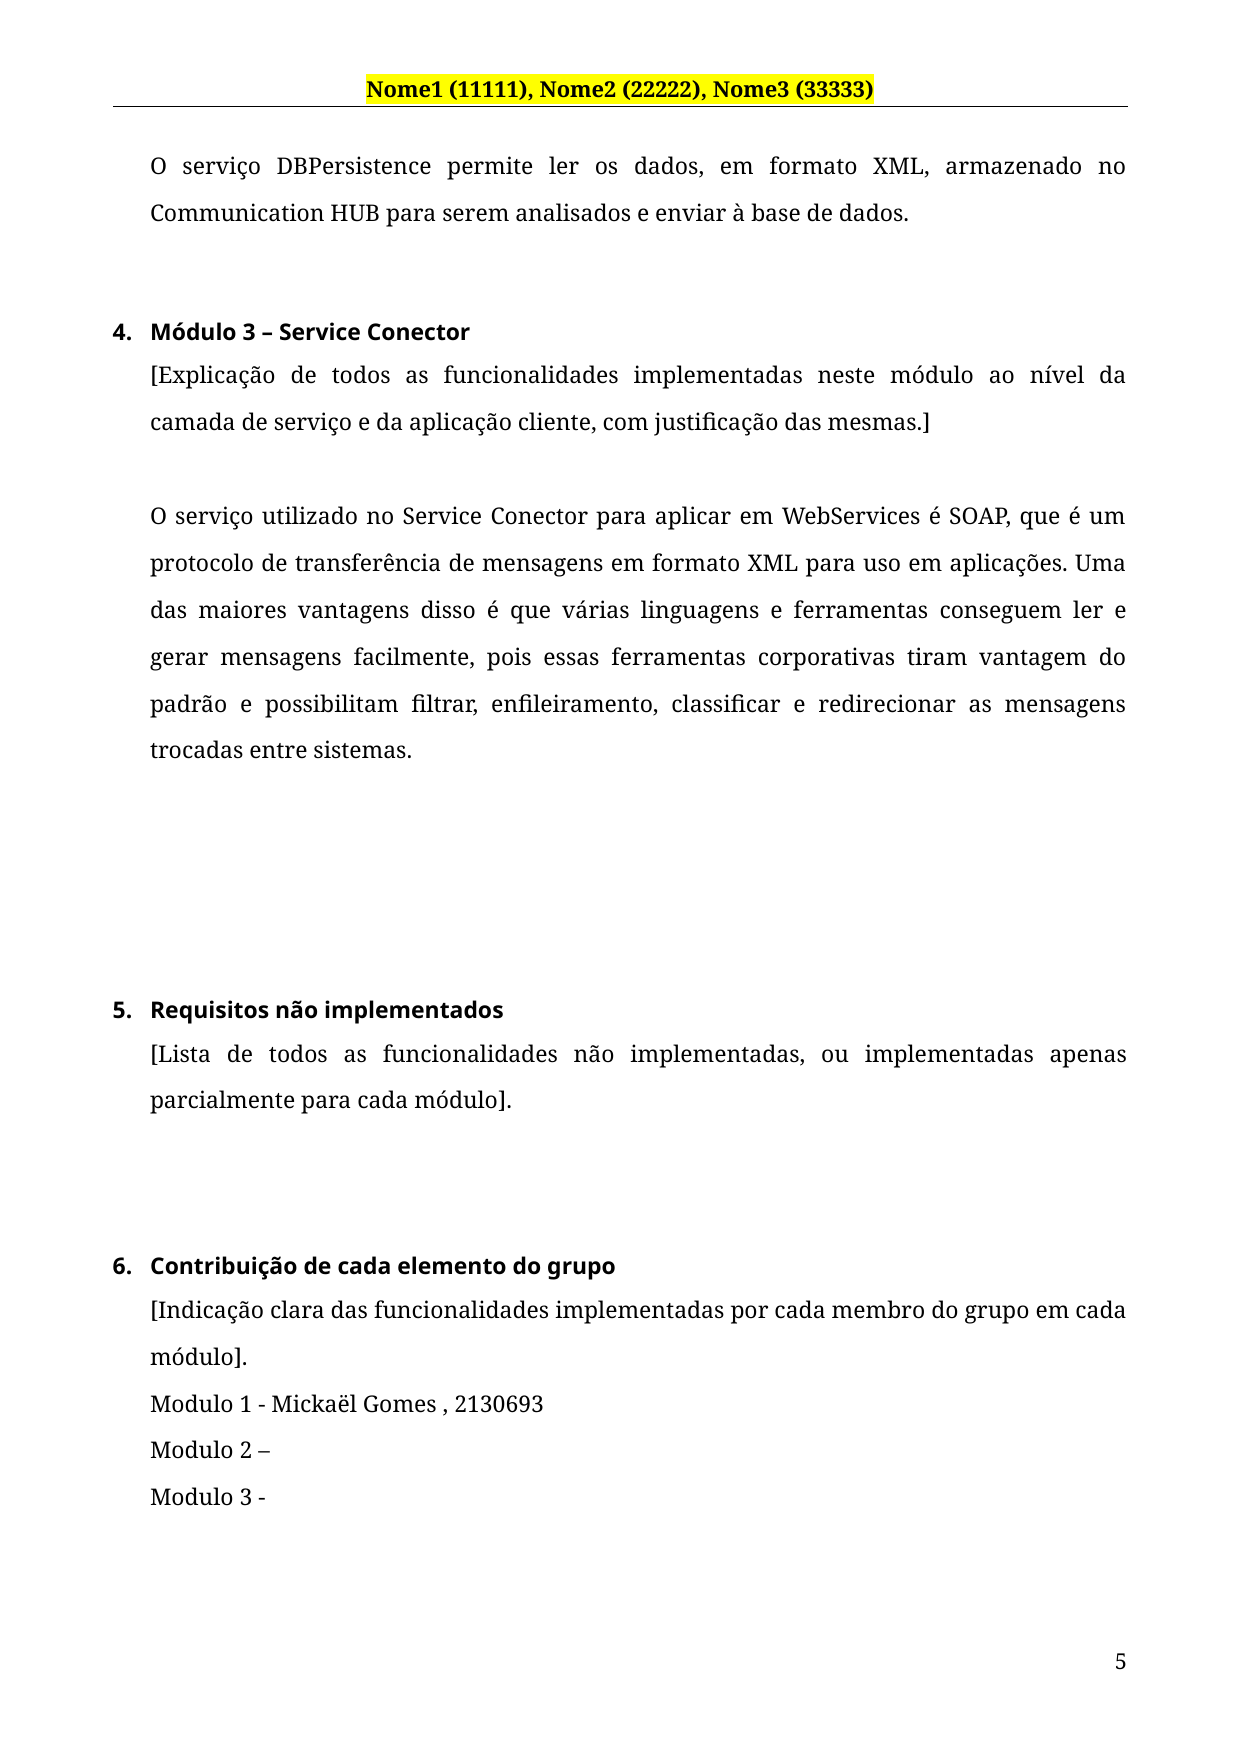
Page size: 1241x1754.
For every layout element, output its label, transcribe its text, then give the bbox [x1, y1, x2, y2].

text O serviço utilizado no Service Conector para aplicar em WebServices é SOAP, que é um protocolo de transferência de mensagens em formato XML para uso em aplicações. Uma das maiores vantagens disso é que várias linguagens e ferramentas conseguem ler e gerar mensagens facilmente, pois essas ferramentas corporativas tiram vantagem do padrão e possibilitam filtrar, enfileiramento, classificar e redirecionar as mensagens trocadas entre sistemas. [150, 500, 1128, 766]
text Modulo 2 – [150, 1434, 1128, 1466]
text Modulo 1 - Mickaël Gomes , 2130693 [150, 1387, 1128, 1419]
subtitle Contribuição de cada elemento do grupo [112, 1250, 1128, 1281]
text O serviço DBPersistence permite ler os dados, em formato XML, armazenado no Communication HUB para serem analisados e enviar à base de dados. [150, 150, 1128, 228]
text Modulo 3 - [150, 1481, 1128, 1512]
subtitle Requisitos não implementados [112, 994, 1128, 1025]
text [Lista de todos as funcionalidades não implementadas, ou implementadas apenas parcialmente para cada módulo]. [150, 1037, 1128, 1116]
text [Indicação clara das funcionalidades implementadas por cada membro do grupo em cada módulo]. [150, 1294, 1128, 1372]
subtitle Módulo 3 – Service Conector [112, 316, 1128, 347]
text [Explicação de todos as funcionalidades implementadas neste módulo ao nível da camada de serviço e da aplicação cliente, com justificação das mesmas.] [150, 359, 1128, 437]
